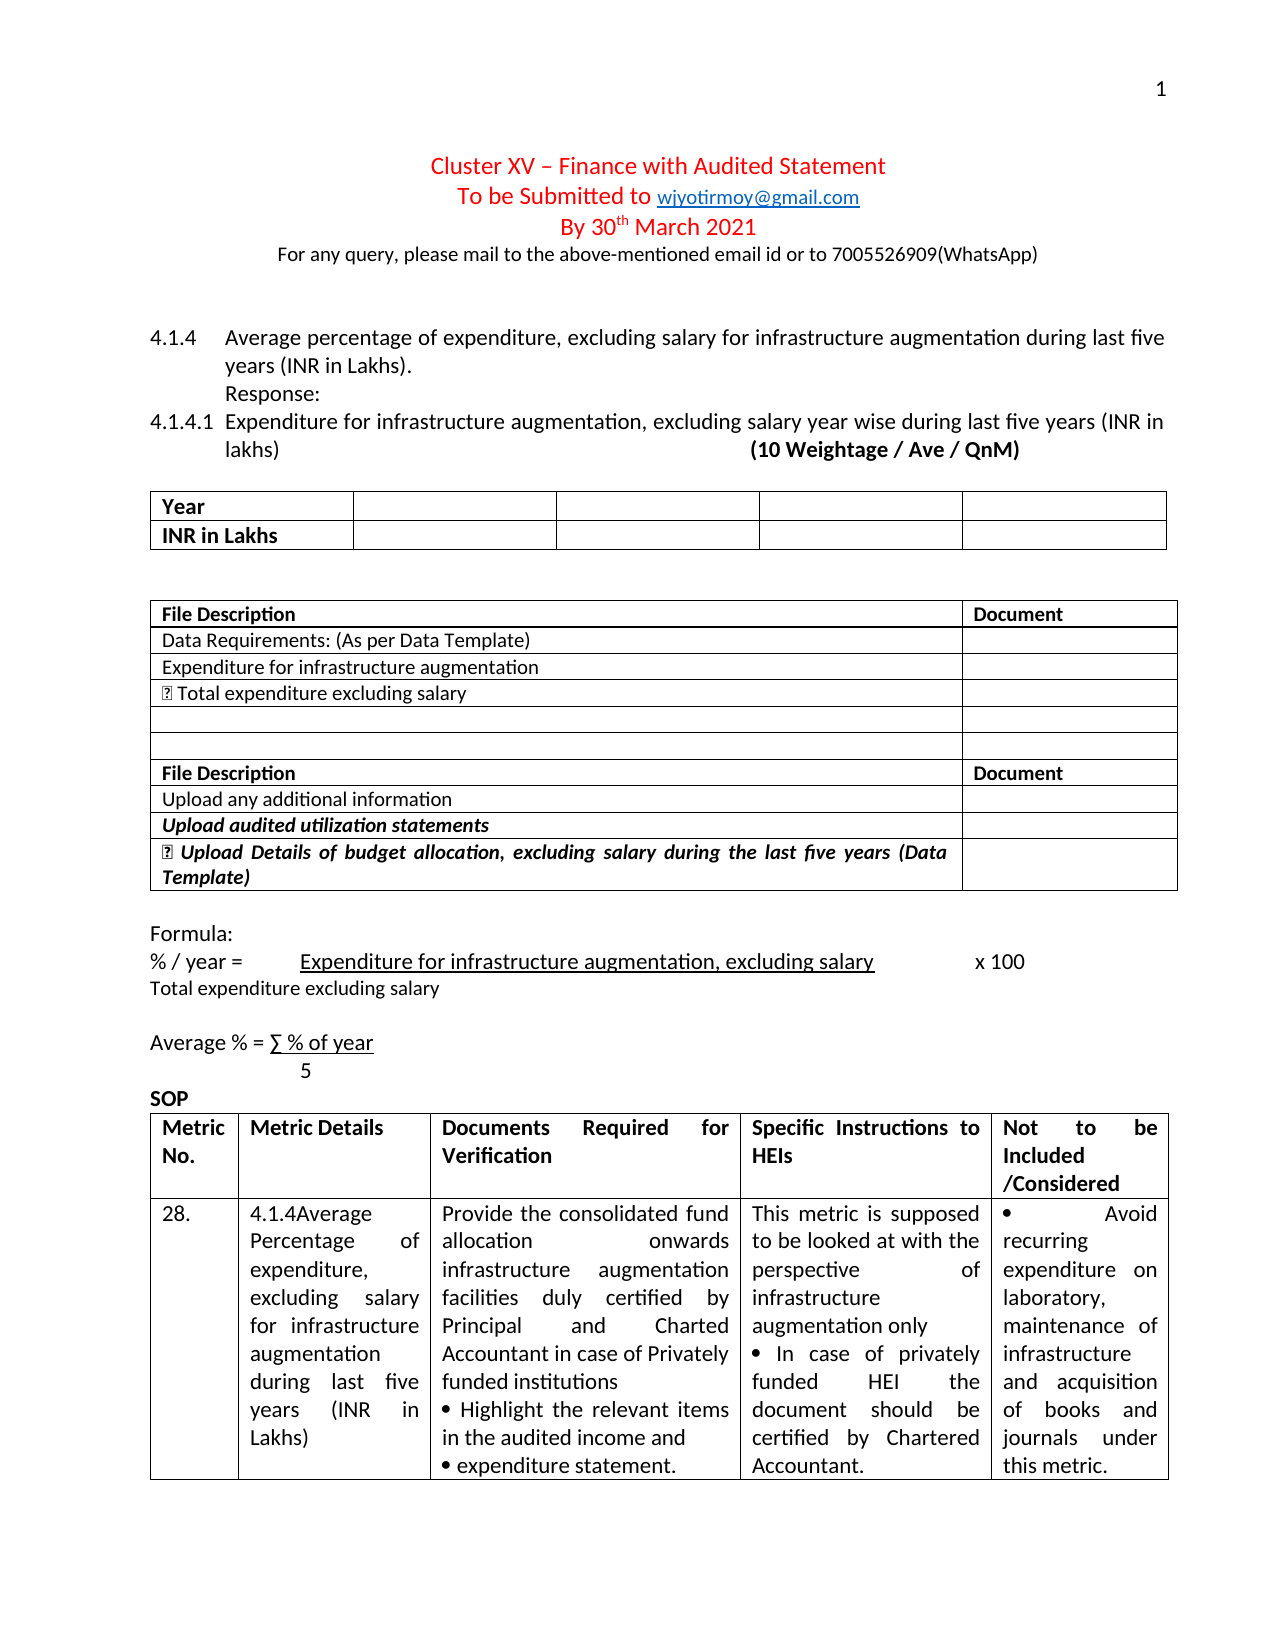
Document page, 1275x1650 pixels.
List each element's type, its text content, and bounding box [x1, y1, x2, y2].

table_cell File Description [151, 760, 962, 785]
table_cell 28. [151, 1199, 238, 1479]
table_cell 4.1.4Average Percentage of expenditure, excluding salary for infrastructure augmentation during last five years (INR in Lakhs) [239, 1199, 430, 1479]
text Response: [150, 379, 1167, 407]
text % / year = Expenditure for infrastructure augmentation, excluding salary x 100 [150, 947, 1167, 975]
table_cell [963, 654, 1177, 679]
table_cell [963, 680, 1177, 706]
table_cell [963, 786, 1177, 812]
table_header Year [151, 492, 353, 520]
table_header Not to be Included /Considered [992, 1114, 1168, 1198]
text Total expenditure excluding salary [150, 975, 1167, 1000]
table_header Documents Required for Verification [431, 1114, 740, 1198]
table_cell [151, 707, 962, 732]
table_cell INR in Lakhs [151, 521, 353, 549]
text To be Submitted to wjyotirmoy@gmail.com [150, 181, 1167, 211]
table_cell [963, 733, 1177, 759]
table_cell Upload any additional information [151, 786, 962, 812]
table_cell Document [963, 760, 1177, 785]
table_cell [963, 813, 1177, 838]
table_cell  Total expenditure excluding salary [151, 680, 962, 706]
table_header [963, 492, 1166, 520]
table_cell [963, 707, 1177, 732]
table_header [557, 492, 759, 520]
table_cell Data Requirements: (As per Data Template) [151, 628, 962, 653]
table_cell Expenditure for infrastructure augmentation [151, 654, 962, 679]
table_cell [557, 521, 759, 549]
table_cell [151, 733, 962, 759]
text For any query, please mail to the above-mentioned email id or to 7005526909(WhatsApp) [150, 242, 1167, 267]
table_cell Provide the consolidated fund allocation onwards infrastructure augmentation facilities duly certified by Principal and Charted Accountant in case of Privately funded institutions Highlight the relevant items in the audited income and expenditure statement. [431, 1199, 740, 1479]
table_cell [354, 521, 556, 549]
table_header [354, 492, 556, 520]
table_header Metric Details [239, 1114, 430, 1198]
text 4.1.4.1 Expenditure for infrastructure augmentation, excluding salary year wise during last five years (INR in lakhs) (10 Weightage / Ave / QnM) [150, 407, 1167, 463]
text Cluster XV – Finance with Audited Statement [150, 150, 1167, 181]
text 5 [150, 1056, 1167, 1084]
table_cell This metric is supposed to be looked at with the perspective of infrastructure augmentation only In case of privately funded HEI the document should be certified by Chartered Accountant. [741, 1199, 991, 1479]
table_header [760, 492, 962, 520]
text Average % = ∑ % of year [150, 1028, 1167, 1056]
text SOP [150, 1084, 1167, 1112]
table_header Document [963, 601, 1177, 626]
table_cell  Upload Details of budget allocation, excluding salary during the last five years (Data Template) [151, 839, 962, 890]
text Formula: [150, 919, 1167, 947]
text 4.1.4 Average percentage of expenditure, excluding salary for infrastructure augmentation during last five years (INR in Lakhs). [150, 323, 1167, 379]
table_cell Avoid recurring expenditure on laboratory, maintenance of infrastructure and acquisition of books and journals under this metric. [992, 1199, 1168, 1479]
table_header File Description [151, 601, 962, 626]
table_header Metric No. [151, 1114, 238, 1198]
table_header Specific Instructions to HEIs [741, 1114, 991, 1198]
table_cell [963, 521, 1166, 549]
table_cell Upload audited utilization statements [151, 813, 962, 838]
table_cell [963, 839, 1177, 890]
text By 30th March 2021 [150, 211, 1167, 242]
table_cell [760, 521, 962, 549]
table_cell [963, 628, 1177, 653]
